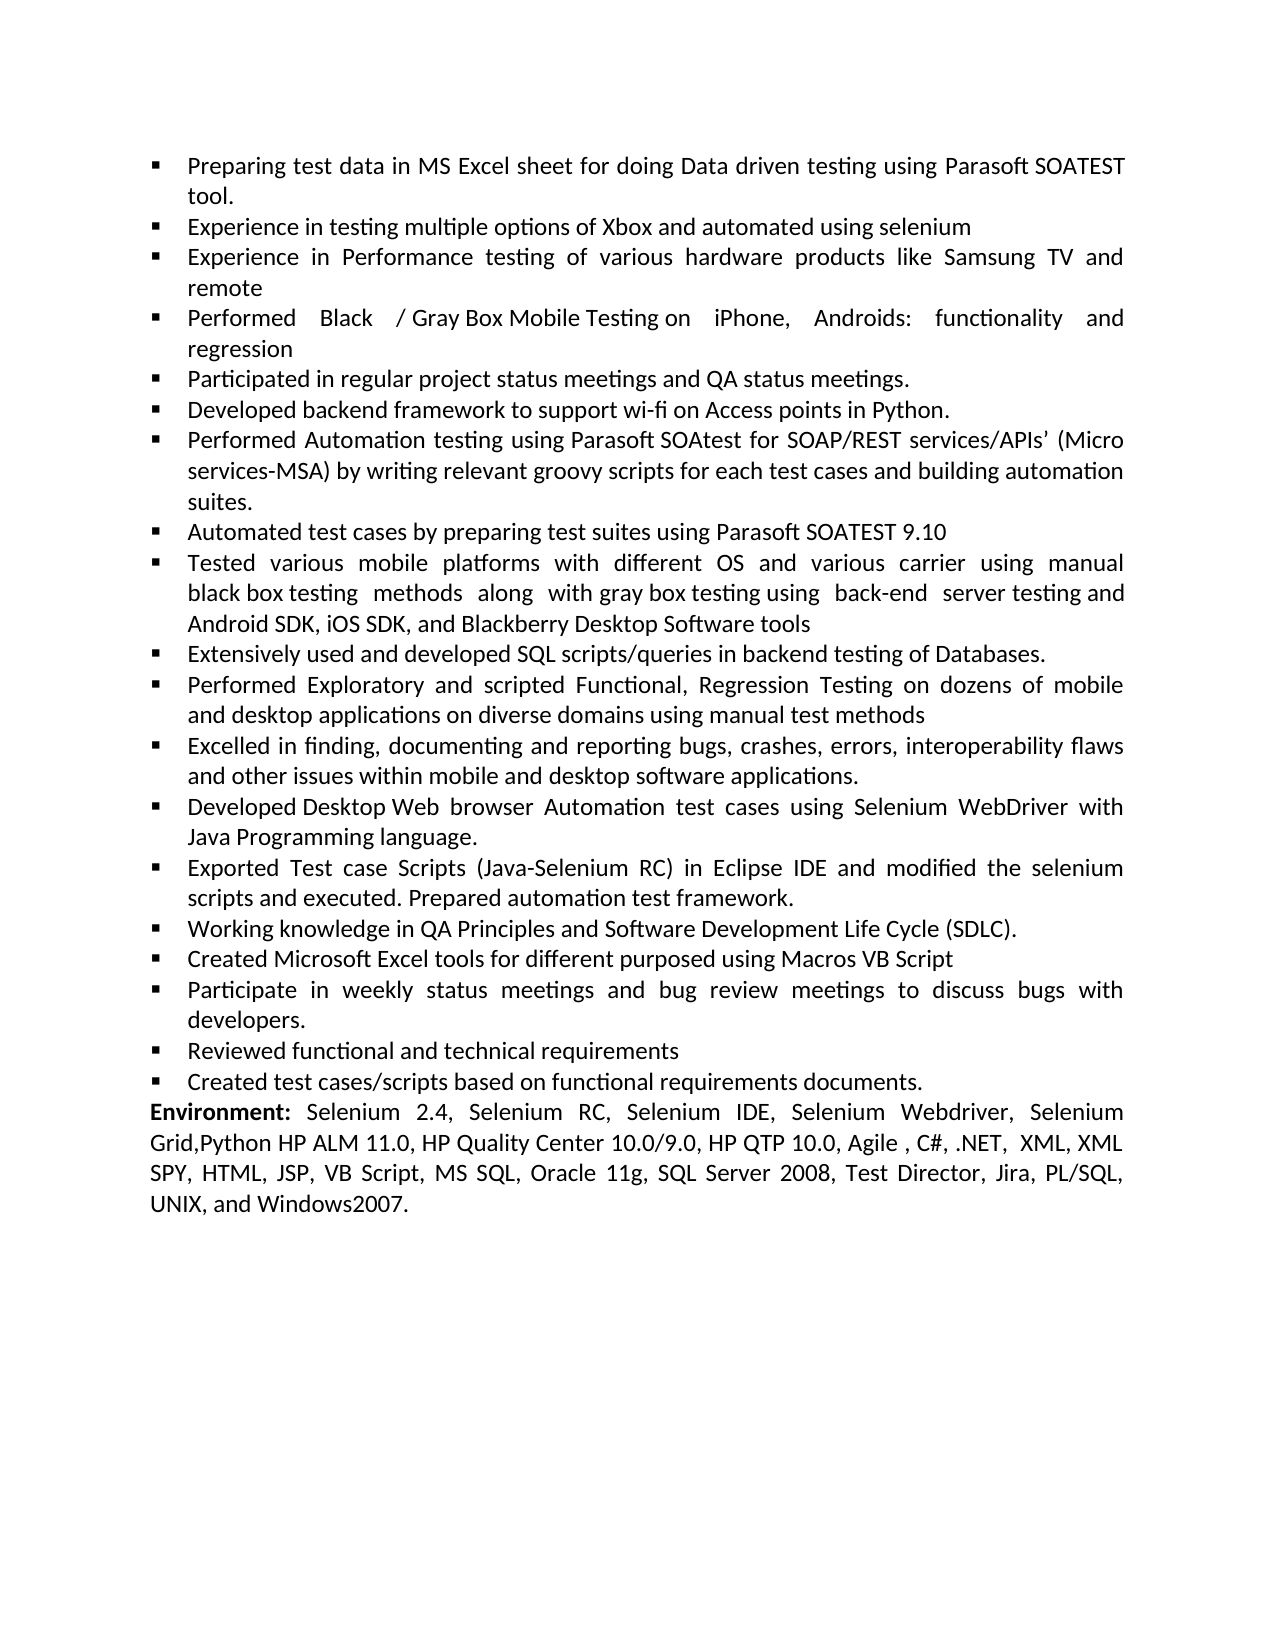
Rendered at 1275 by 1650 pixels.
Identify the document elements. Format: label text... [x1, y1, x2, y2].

list Tested various mobile platforms with different OS and various carrier using manual black box testing methods along with gray box testing using back-end server testing and Android SDK, iOS SDK, and Blackberry Desktop Software tools [150, 547, 1125, 638]
list Working knowledge in QA Principles and Software Development Life Cycle (SDLC). [150, 913, 1125, 943]
list Performed Exploratory and scripted Functional, Regression Testing on dozens of mobile and desktop applications on diverse domains using manual test methods [150, 669, 1125, 730]
list Automated test cases by preparing test suites using Parasoft SOATEST 9.10 [150, 516, 1125, 547]
list Created test cases/scripts based on functional requirements documents. [150, 1066, 1125, 1096]
list Developed Desktop Web browser Automation test cases using Selenium WebDriver with Java Programming language. [150, 791, 1125, 852]
text Environment: Selenium 2.4, Selenium RC, Selenium IDE, Selenium Webdriver, Selenium Grid,Python HP ALM 11.0, HP Quality Center 10.0/9.0, HP QTP 10.0, Agile , C#, .NET, XML, XML SPY, HTML, JSP, VB Script, MS SQL, Oracle 11g, SQL Server 2008, Test Director, Jira, PL/SQL, UNIX, and Windows2007. [150, 1096, 1125, 1218]
list Exported Test case Scripts (Java-Selenium RC) in Eclipse IDE and modified the selenium scripts and executed. Prepared automation test framework. [150, 852, 1125, 913]
list Created Microsoft Excel tools for different purposed using Macros VB Script [150, 943, 1125, 974]
list Participate in weekly status meetings and bug review meetings to discuss bugs with developers. [150, 974, 1125, 1035]
list Experience in Performance testing of various hardware products like Samsung TV and remote [150, 242, 1125, 303]
list Excelled in finding, documenting and reporting bugs, crashes, errors, interoperability flaws and other issues within mobile and desktop software applications. [150, 730, 1125, 791]
list Extensively used and developed SQL scripts/queries in backend testing of Databases. [150, 638, 1125, 669]
list Performed Automation testing using Parasoft SOAtest for SOAP/REST services/APIs’ (Micro services-MSA) by writing relevant groovy scripts for each test cases and building automation suites. [150, 425, 1125, 516]
list Experience in testing multiple options of Xbox and automated using selenium [150, 211, 1125, 242]
list Preparing test data in MS Excel sheet for doing Data driven testing using Parasoft SOATEST tool. [150, 150, 1125, 211]
list Developed backend framework to support wi-fi on Access points in Python. [150, 394, 1125, 425]
list Reviewed functional and technical requirements [150, 1035, 1125, 1066]
list Participated in regular project status meetings and QA status meetings. [150, 364, 1125, 394]
list Performed Black / Gray Box Mobile Testing on iPhone, Androids: functionality and regression [150, 303, 1125, 364]
